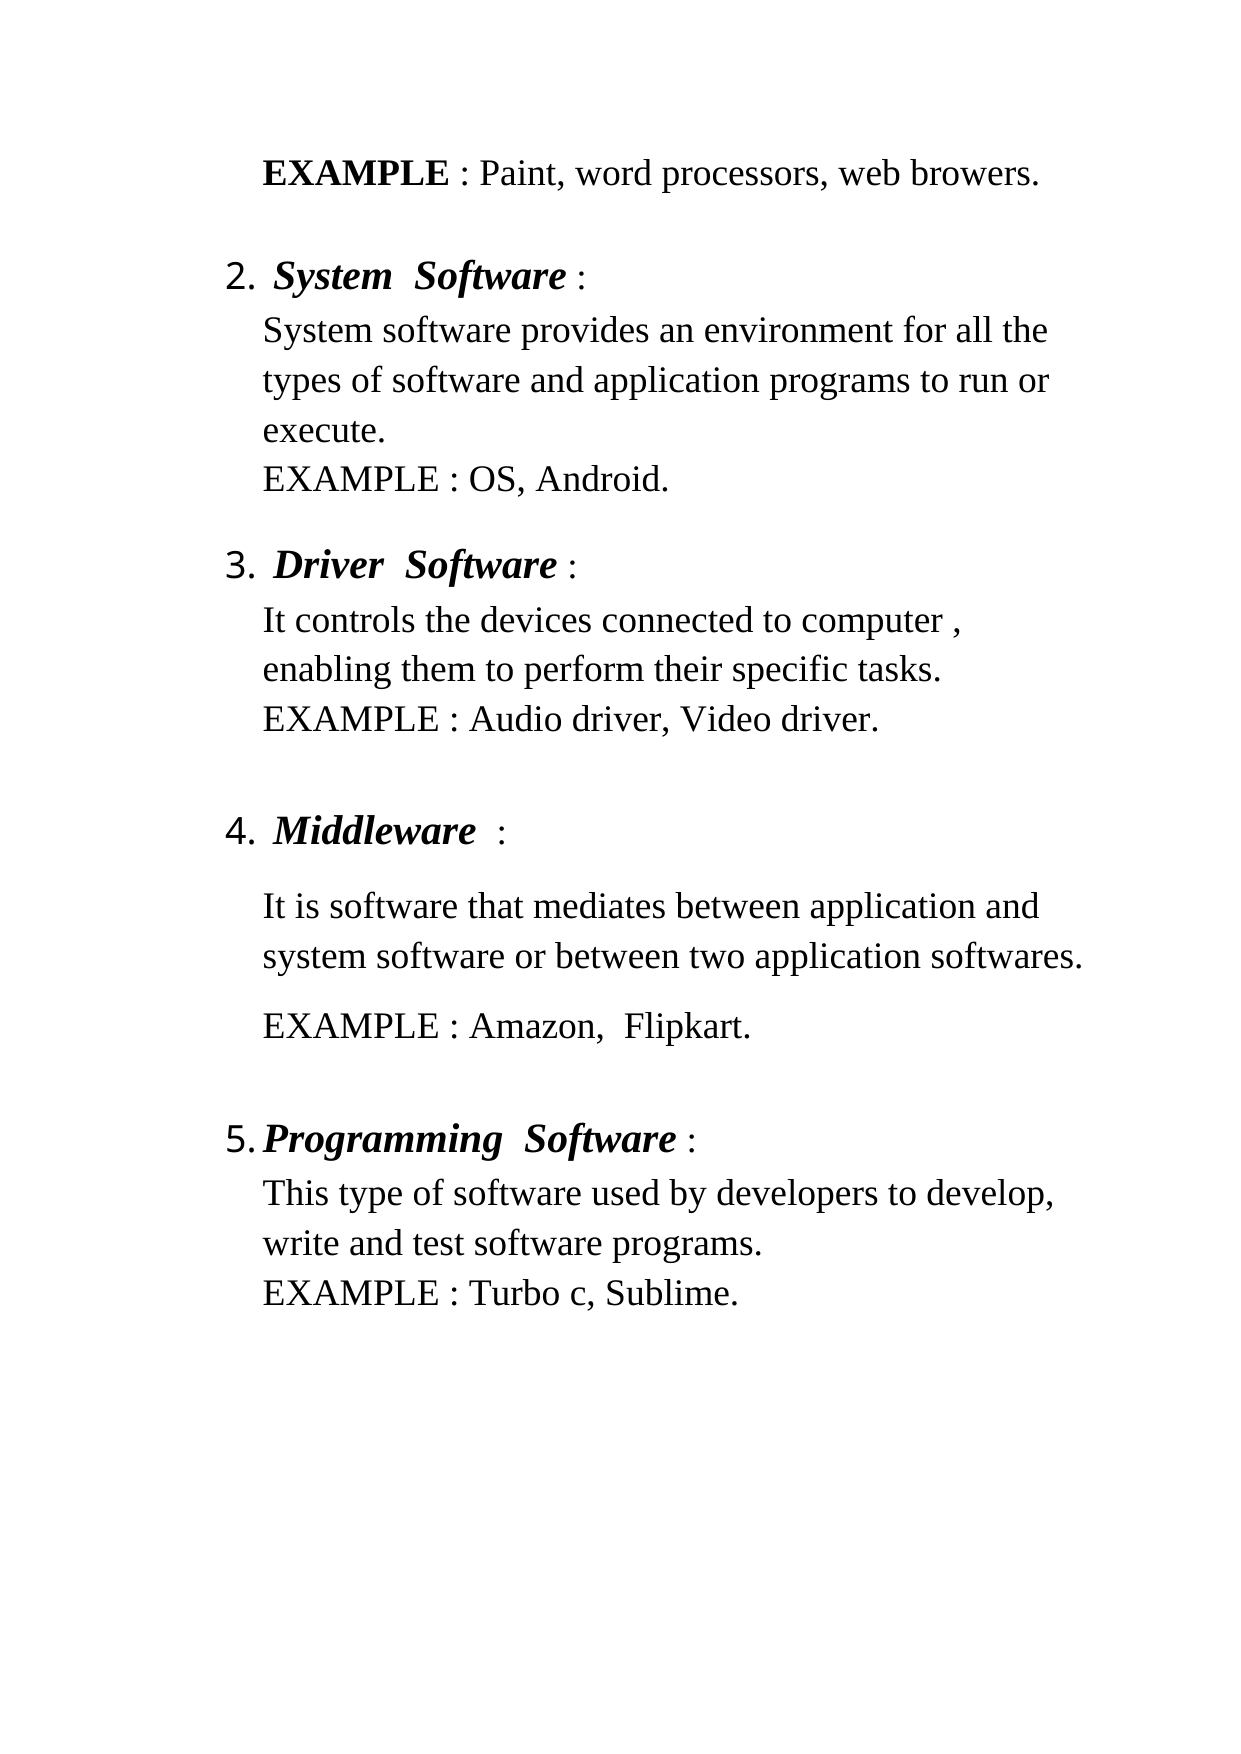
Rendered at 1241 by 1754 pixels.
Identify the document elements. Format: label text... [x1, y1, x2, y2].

list EXAMPLE : Audio driver, Video driver. [262, 696, 1090, 739]
text It is software that mediates between application and system software or between two application softwares. [262, 884, 1090, 977]
list Middleware : [225, 804, 1090, 855]
list It controls the devices connected to computer , enabling them to perform their specific tasks. [262, 597, 1090, 690]
list System software provides an environment for all the types of software and application programs to run or execute. [262, 308, 1090, 450]
list EXAMPLE : Turbo c, Sublime. [262, 1270, 1090, 1313]
list EXAMPLE : OS, Android. [262, 457, 1090, 500]
list Programming Software : [225, 1112, 1090, 1163]
list EXAMPLE : Amazon, Flipkart. [262, 1004, 1090, 1047]
list This type of software used by developers to develop, write and test software programs. [262, 1171, 1090, 1263]
list EXAMPLE : Paint, word processors, web browers. [262, 150, 1090, 193]
list System Software : [225, 249, 1090, 300]
list Driver Software : [225, 538, 1090, 589]
